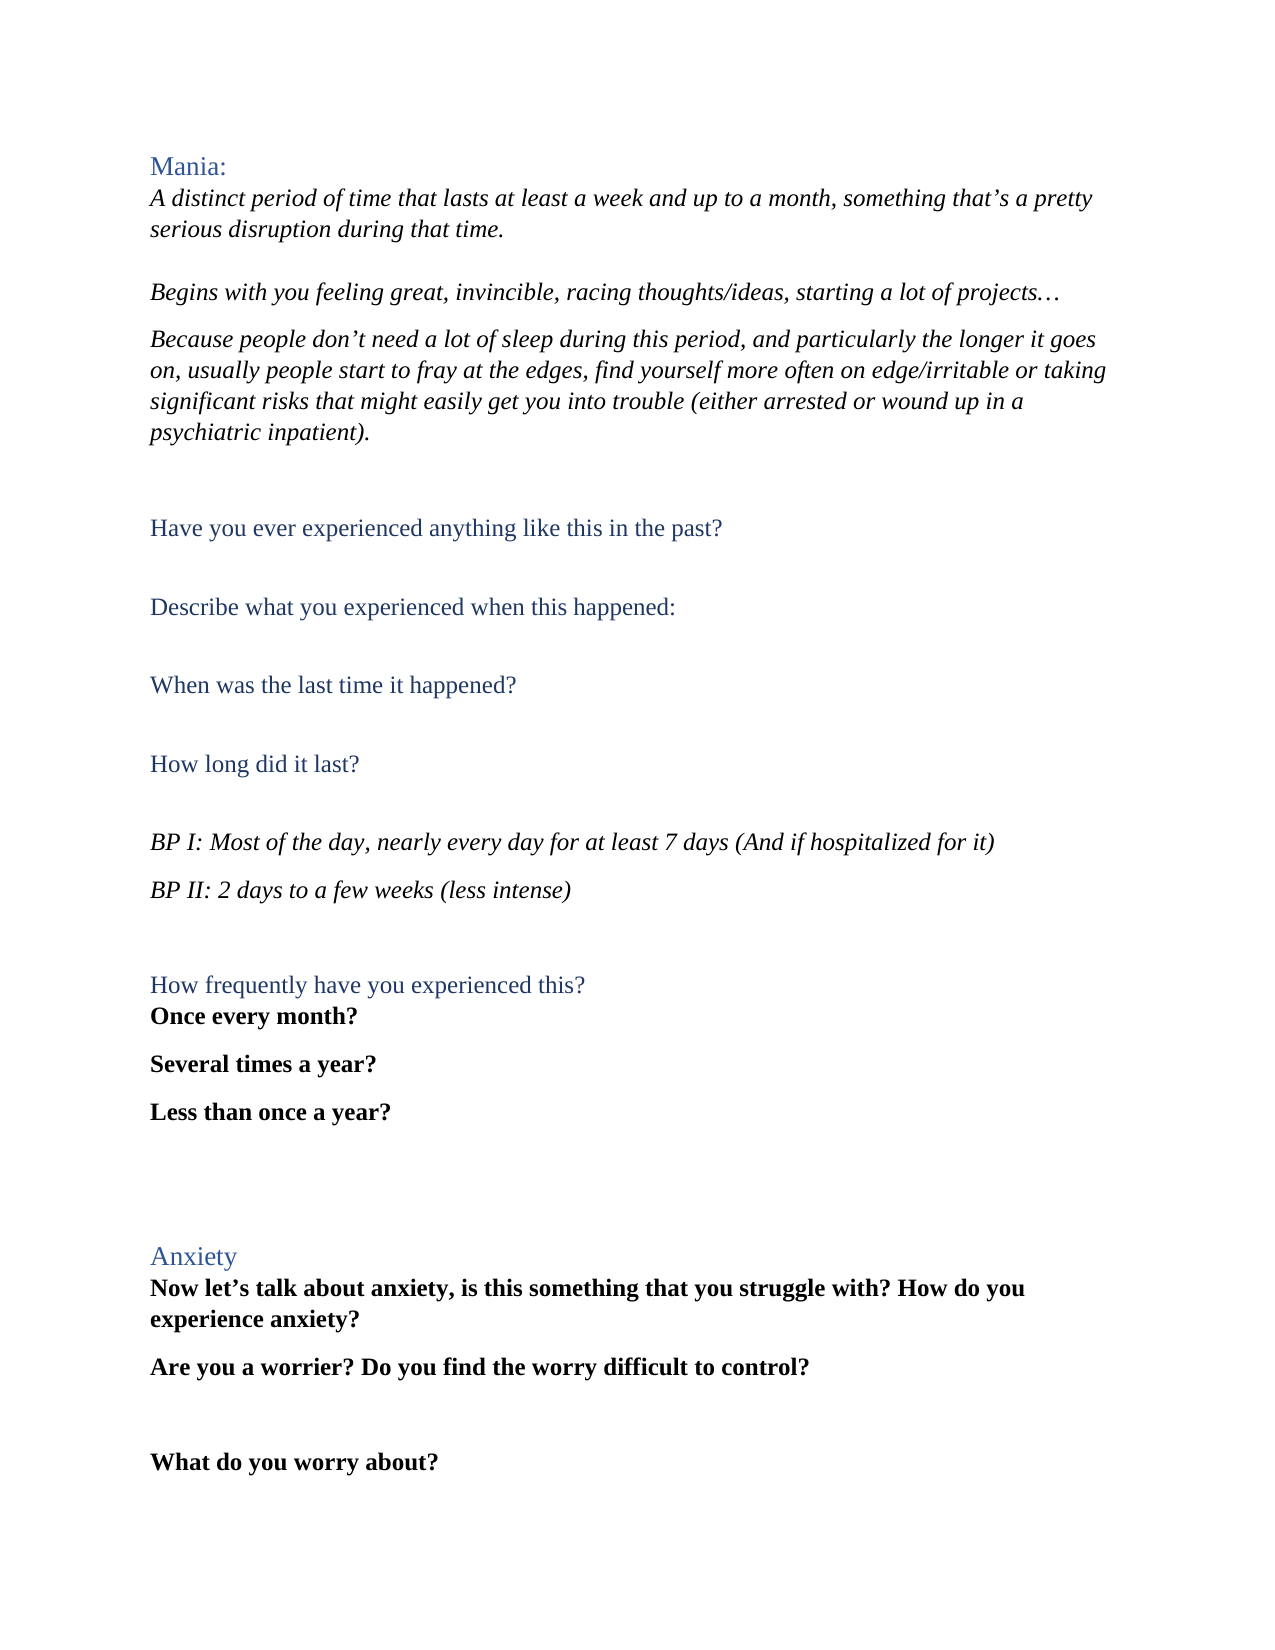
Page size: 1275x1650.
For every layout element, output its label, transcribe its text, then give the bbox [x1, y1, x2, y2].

text A distinct period of time that lasts at least a week and up to a month, something that’s a pretty serious disruption during that time. Begins with you feeling great, invincible, racing thoughts/ideas, starting a lot of projects… [150, 183, 1125, 305]
subtitle How long did it last? [150, 749, 1125, 778]
text Now let’s talk about anxiety, is this something that you struggle with? How do you experience anxiety? [150, 1273, 1125, 1333]
text What do you worry about? [150, 1447, 1125, 1476]
subtitle Anxiety [150, 1240, 1125, 1271]
text Less than once a year? [150, 1097, 1125, 1125]
subtitle How frequently have you experienced this? [150, 970, 1125, 999]
text BP I: Most of the day, nearly every day for at least 7 days (And if hospitalized for it) [150, 827, 1125, 856]
text Are you a worrier? Do you find the worry difficult to control? [150, 1352, 1125, 1381]
subtitle When was the last time it happened? [150, 670, 1125, 699]
subtitle Mania: [150, 150, 1125, 181]
text Several times a year? [150, 1049, 1125, 1078]
text Once every month? [150, 1001, 1125, 1030]
text BP II: 2 days to a few weeks (less intense) [150, 875, 1125, 903]
text Because people don’t need a lot of sleep during this period, and particularly the longer it goes on, usually people start to fray at the edges, find yourself more often on edge/irritable or taking significant risks that might easily get you into trouble (either arrested or wound up in a psychiatric inpatient). [150, 324, 1125, 446]
subtitle Describe what you experienced when this happened: [150, 592, 1125, 620]
subtitle Have you ever experienced anything like this in the past? [150, 513, 1125, 542]
